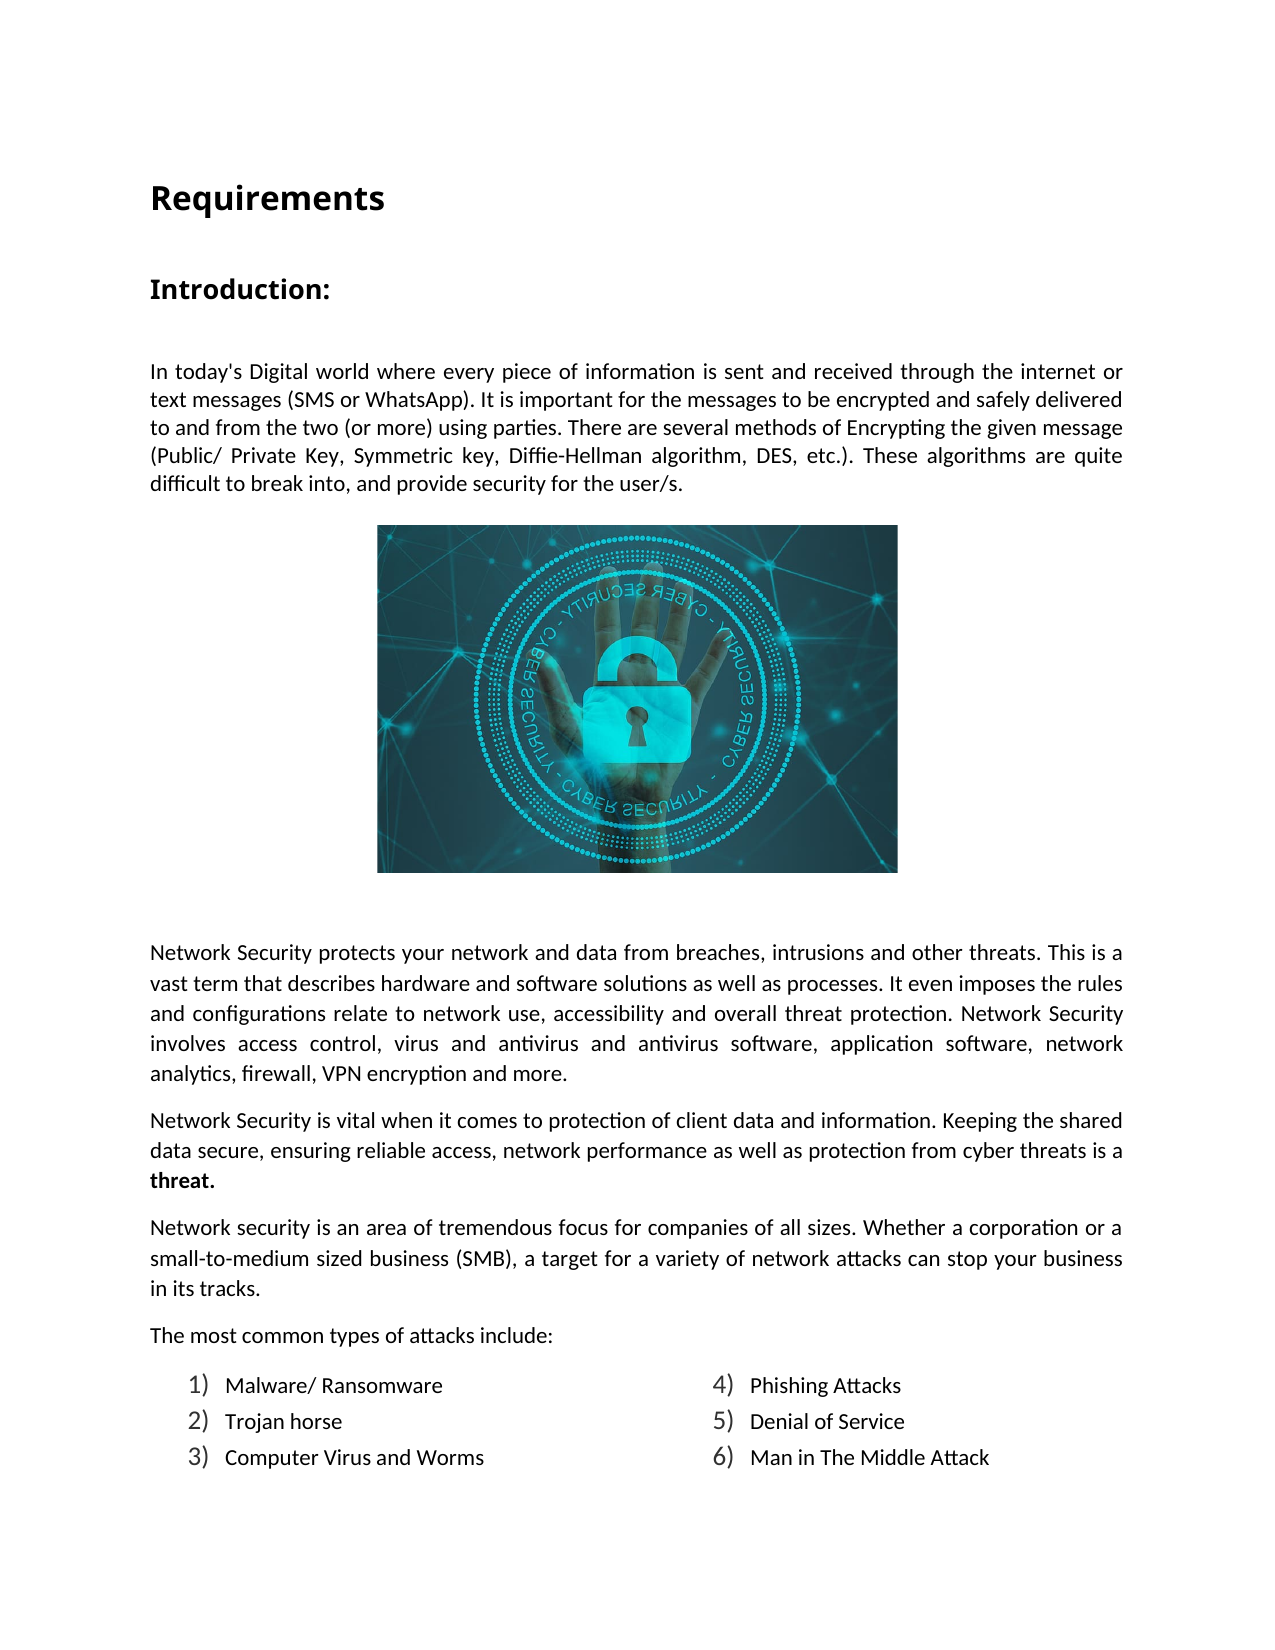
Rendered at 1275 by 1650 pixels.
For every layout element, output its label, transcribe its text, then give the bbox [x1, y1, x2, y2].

text Network Security protects your network and data from breaches, intrusions and other threats. This is a vast term that describes hardware and software solutions as well as processes. It even imposes the rules and configurations relate to network use, accessibility and overall threat protection. Network Security involves access control, virus and antivirus and antivirus software, application software, network analytics, firewall, VPN encryption and more. [150, 938, 1125, 1087]
text Network security is an area of tremendous focus for companies of all sizes. Whether a corporation or a small-to-medium sized business (SMB), a target for a variety of network attacks can stop your business in its tracks. [150, 1213, 1125, 1302]
list Malware/ Ransomware [187, 1368, 600, 1401]
list Computer Virus and Worms [187, 1439, 600, 1472]
subtitle Introduction: [150, 271, 1125, 308]
list Phishing Attacks [712, 1368, 1125, 1401]
text Network Security is vital when it comes to protection of client data and information. Keeping the shared data secure, ensuring reliable access, network performance as well as protection from cyber threats is a threat. [150, 1106, 1125, 1195]
text In today's Digital world where every piece of information is sent and received through the internet or text messages (SMS or WhatsApp). It is important for the messages to be encrypted and safely delivered to and from the two (or more) using parties. There are several methods of Encrypting the given message (Public/ Private Key, Symmetric key, Diffie-Hellman algorithm, DES, etc.). These algorithms are quite difficult to break into, and provide security for the user/s. [150, 357, 1125, 498]
picture [377, 525, 898, 873]
list Trojan horse [187, 1403, 600, 1436]
list Denial of Service [712, 1403, 1125, 1436]
list Man in The Middle Attack [712, 1439, 1125, 1472]
text The most common types of attacks include: [150, 1321, 1125, 1349]
subtitle Requirements [150, 175, 1125, 220]
